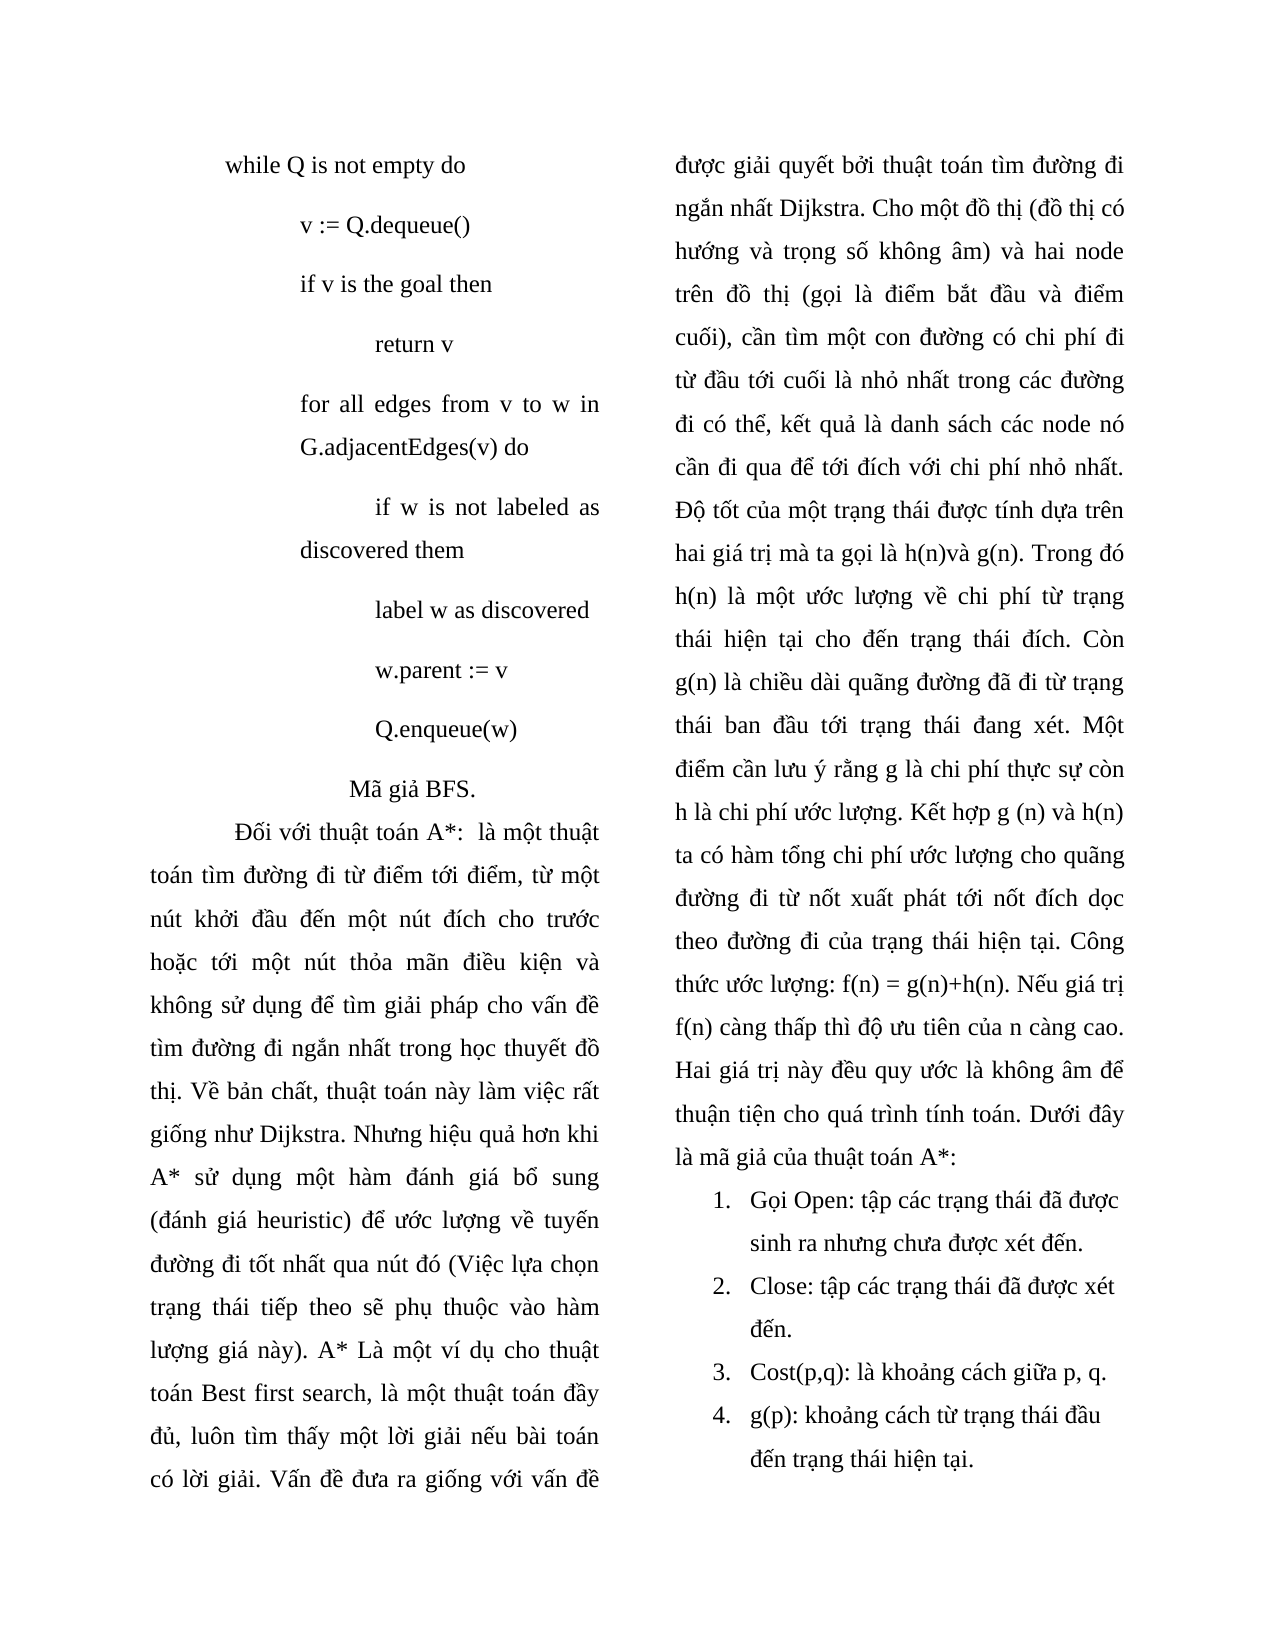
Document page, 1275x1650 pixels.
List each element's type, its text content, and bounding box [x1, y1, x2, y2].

text return v [300, 329, 600, 358]
text w.parent := v [375, 655, 600, 683]
text if w is not labeled as discovered them [300, 492, 600, 564]
list Gọi Open: tập các trạng thái đã được sinh ra nhưng chưa được xét đến. [712, 1185, 1125, 1257]
text label w as discovered [375, 595, 600, 624]
list Đối với thuật toán A*: là một thuật toán tìm đường đi từ điểm tới điểm, từ một nút khởi đầu đến một nút đích cho trước hoặc tới một nút thỏa mãn điều kiện và không sử dụng để tìm giải pháp cho vấn đề tìm đường đi ngắn nhất trong học thuyết đồ thị. Về bản chất, thuật toán này làm việc rất giống như Dijkstra. Nhưng hiệu quả hơn khi A* sử dụng một hàm đánh giá bổ sung (đánh giá heuristic) để ước lượng về tuyến đường đi tốt nhất qua nút đó (Việc lựa chọn trạng thái tiếp theo sẽ phụ thuộc vào hàm lượng giá này). A* Là một ví dụ cho thuật toán Best first search, là một thuật toán đầy đủ, luôn tìm thấy một lời giải nếu bài toán có lời giải. Vấn đề đưa ra giống với vấn đề được giải quyết bởi thuật toán tìm đường đi ngắn nhất Dijkstra. Cho một đồ thị (đồ thị có hướng và trọng số không âm) và hai node trên đồ thị (gọi là điểm bắt đầu và điểm cuối), cần tìm một con đường có chi phí đi từ đầu tới cuối là nhỏ nhất trong các đường đi có thể, kết quả là danh sách các node nó cần đi qua để tới đích với chi phí nhỏ nhất. Độ tốt của một trạng thái được tính dựa trên hai giá trị mà ta gọi là h(n)và g(n). Trong đó h(n) là một ước lượng về chi phí từ trạng thái hiện tại cho đến trạng thái đích. Còn g(n) là chiều dài quãng đường đã đi từ trạng thái ban đầu tới trạng thái đang xét. Một điểm cần lưu ý rằng g là chi phí thực sự còn h là chi phí ước lượng. Kết hợp g (n) và h(n) ta có hàm tổng chi phí ước lượng cho quãng đường đi từ nốt xuất phát tới nốt đích dọc theo đường đi của trạng thái hiện tại. Công thức ước lượng: f(n) = g(n)+h(n). Nếu giá trị f(n) càng thấp thì độ ưu tiên của n càng cao. Hai giá trị này đều quy ước là không âm để thuận tiện cho quá trình tính toán. Dưới đây là mã giả của thuật toán A*: [675, 150, 1125, 1171]
text for all edges from v to w in G.adjacentEdges(v) do [300, 389, 600, 461]
list Đối với thuật toán A*: là một thuật toán tìm đường đi từ điểm tới điểm, từ một nút khởi đầu đến một nút đích cho trước hoặc tới một nút thỏa mãn điều kiện và không sử dụng để tìm giải pháp cho vấn đề tìm đường đi ngắn nhất trong học thuyết đồ thị. Về bản chất, thuật toán này làm việc rất giống như Dijkstra. Nhưng hiệu quả hơn khi A* sử dụng một hàm đánh giá bổ sung (đánh giá heuristic) để ước lượng về tuyến đường đi tốt nhất qua nút đó (Việc lựa chọn trạng thái tiếp theo sẽ phụ thuộc vào hàm lượng giá này). A* Là một ví dụ cho thuật toán Best first search, là một thuật toán đầy đủ, luôn tìm thấy một lời giải nếu bài toán có lời giải. Vấn đề đưa ra giống với vấn đề được giải quyết bởi thuật toán tìm đường đi ngắn nhất Dijkstra. Cho một đồ thị (đồ thị có hướng và trọng số không âm) và hai node trên đồ thị (gọi là điểm bắt đầu và điểm cuối), cần tìm một con đường có chi phí đi từ đầu tới cuối là nhỏ nhất trong các đường đi có thể, kết quả là danh sách các node nó cần đi qua để tới đích với chi phí nhỏ nhất. Độ tốt của một trạng thái được tính dựa trên hai giá trị mà ta gọi là h(n)và g(n). Trong đó h(n) là một ước lượng về chi phí từ trạng thái hiện tại cho đến trạng thái đích. Còn g(n) là chiều dài quãng đường đã đi từ trạng thái ban đầu tới trạng thái đang xét. Một điểm cần lưu ý rằng g là chi phí thực sự còn h là chi phí ước lượng. Kết hợp g (n) và h(n) ta có hàm tổng chi phí ước lượng cho quãng đường đi từ nốt xuất phát tới nốt đích dọc theo đường đi của trạng thái hiện tại. Công thức ước lượng: f(n) = g(n)+h(n). Nếu giá trị f(n) càng thấp thì độ ưu tiên của n càng cao. Hai giá trị này đều quy ước là không âm để thuận tiện cho quá trình tính toán. Dưới đây là mã giả của thuật toán A*: [150, 817, 600, 1493]
text Q.enqueue(w) [375, 714, 600, 743]
list Cost(p,q): là khoảng cách giữa p, q. [712, 1357, 1125, 1386]
text while Q is not empty do [150, 150, 600, 179]
list g(p): khoảng cách từ trạng thái đầu đến trạng thái hiện tại. [712, 1401, 1125, 1472]
list Mã giả BFS. [225, 774, 600, 803]
list Close: tập các trạng thái đã được xét đến. [712, 1271, 1125, 1343]
text if v is the goal then [300, 269, 600, 298]
text v := Q.dequeue() [225, 210, 600, 238]
